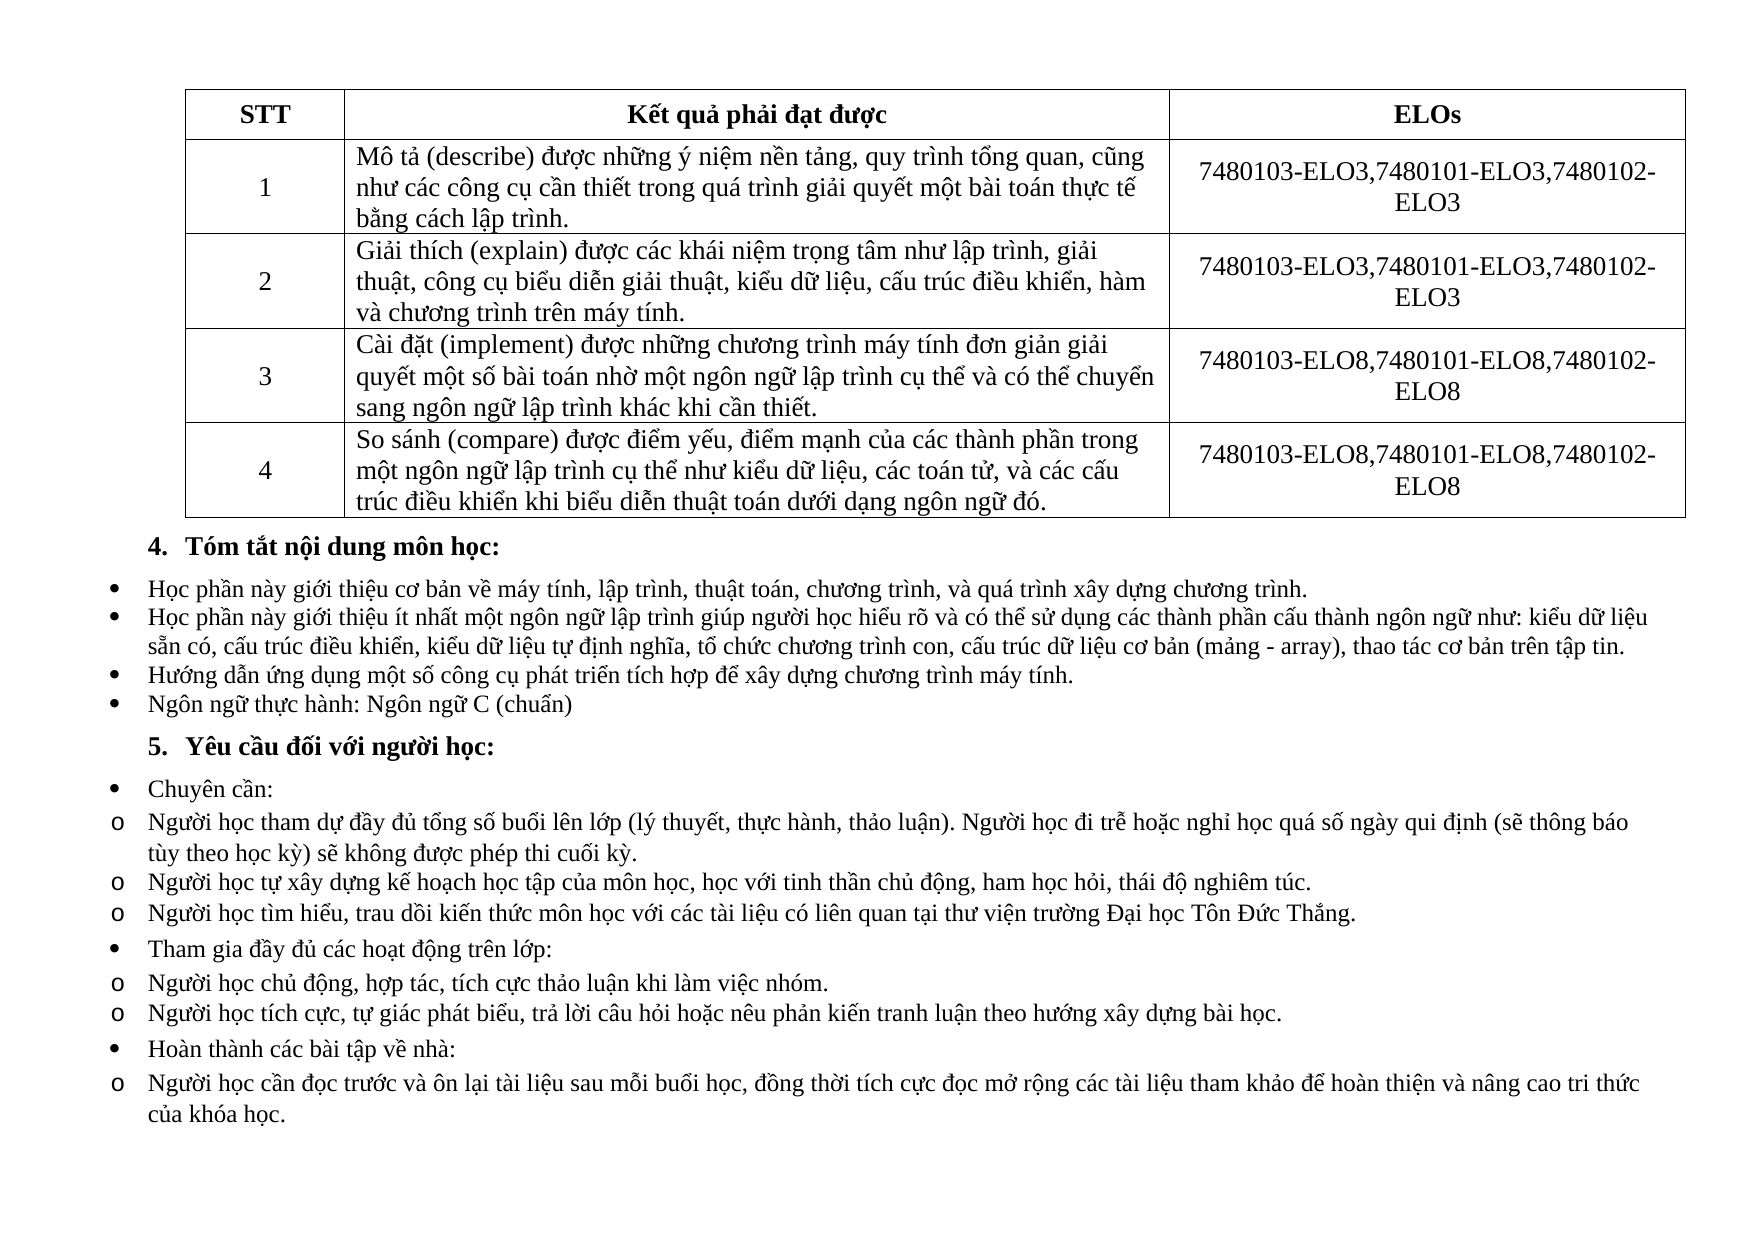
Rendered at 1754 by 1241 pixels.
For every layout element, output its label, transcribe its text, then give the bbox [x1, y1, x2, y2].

table_cell 7480103-ELO8,7480101-ELO8,7480102-ELO8 [1170, 329, 1685, 422]
table_cell 2 [186, 234, 344, 328]
list Hoàn thành các bài tập về nhà: [110, 1034, 1665, 1063]
table_header Kết quả phải đạt được [345, 90, 1169, 139]
list Người học cần đọc trước và ôn lại tài liệu sau mỗi buổi học, đồng thời tích cực đọc mở rộng các tài liệu tham khảo để hoàn thiện và nâng cao tri thức của khóa học. [110, 1068, 1665, 1128]
list Học phần này giới thiệu cơ bản về máy tính, lập trình, thuật toán, chương trình, và quá trình xây dựng chương trình. [110, 574, 1665, 602]
list Học phần này giới thiệu ít nhất một ngôn ngữ lập trình giúp người học hiểu rõ và có thể sử dụng các thành phần cấu thành ngôn ngữ như: kiểu dữ liệu sẵn có, cấu trúc điều khiển, kiểu dữ liệu tự định nghĩa, tổ chức chương trình con, cấu trúc dữ liệu cơ bản (mảng - array), thao tác cơ bản trên tập tin. [110, 602, 1665, 660]
table_cell 3 [186, 329, 344, 422]
table_cell Mô tả (describe) được những ý niệm nền tảng, quy trình tổng quan, cũng như các công cụ cần thiết trong quá trình giải quyết một bài toán thực tế bằng cách lập trình. [345, 140, 1169, 233]
table_cell 7480103-ELO3,7480101-ELO3,7480102-ELO3 [1170, 234, 1685, 328]
list Yêu cầu đối với người học: [148, 730, 1665, 761]
table_cell Giải thích (explain) được các khái niệm trọng tâm như lập trình, giải thuật, công cụ biểu diễn giải thuật, kiểu dữ liệu, cấu trúc điều khiển, hàm và chương trình trên máy tính. [345, 234, 1169, 328]
list Người học tích cực, tự giác phát biểu, trả lời câu hỏi hoặc nêu phản kiến tranh luận theo hướng xây dựng bài học. [110, 998, 1665, 1029]
table_cell 1 [186, 140, 344, 233]
list Người học tìm hiểu, trau dồi kiến thức môn học với các tài liệu có liên quan tại thư viện trường Đại học Tôn Đức Thắng. [110, 898, 1665, 929]
table_cell 7480103-ELO3,7480101-ELO3,7480102-ELO3 [1170, 140, 1685, 233]
table_header ELOs [1170, 90, 1685, 139]
list Người học tự xây dựng kế hoạch học tập của môn học, học với tinh thần chủ động, ham học hỏi, thái độ nghiêm túc. [110, 867, 1665, 898]
table_cell Cài đặt (implement) được những chương trình máy tính đơn giản giải quyết một số bài toán nhờ một ngôn ngữ lập trình cụ thể và có thể chuyển sang ngôn ngữ lập trình khác khi cần thiết. [345, 329, 1169, 422]
list Ngôn ngữ thực hành: Ngôn ngữ C (chuẩn) [110, 689, 1665, 717]
list Hướng dẫn ứng dụng một số công cụ phát triển tích hợp để xây dựng chương trình máy tính. [110, 660, 1665, 689]
table_header STT [186, 90, 344, 139]
list Tóm tắt nội dung môn học: [148, 530, 1665, 561]
table_cell So sánh (compare) được điểm yếu, điểm mạnh của các thành phần trong một ngôn ngữ lập trình cụ thể như kiểu dữ liệu, các toán tử, và các cấu trúc điều khiển khi biểu diễn thuật toán dưới dạng ngôn ngữ đó. [345, 423, 1169, 517]
list Người học tham dự đầy đủ tổng số buổi lên lớp (lý thuyết, thực hành, thảo luận). Người học đi trễ hoặc nghỉ học quá số ngày qui định (sẽ thông báo tùy theo học kỳ) sẽ không được phép thi cuối kỳ. [110, 807, 1665, 867]
table_cell 4 [186, 423, 344, 517]
list Người học chủ động, hợp tác, tích cực thảo luận khi làm việc nhóm. [110, 968, 1665, 998]
table_cell 7480103-ELO8,7480101-ELO8,7480102-ELO8 [1170, 423, 1685, 517]
list Chuyên cần: [110, 774, 1665, 802]
list Tham gia đầy đủ các hoạt động trên lớp: [110, 934, 1665, 963]
